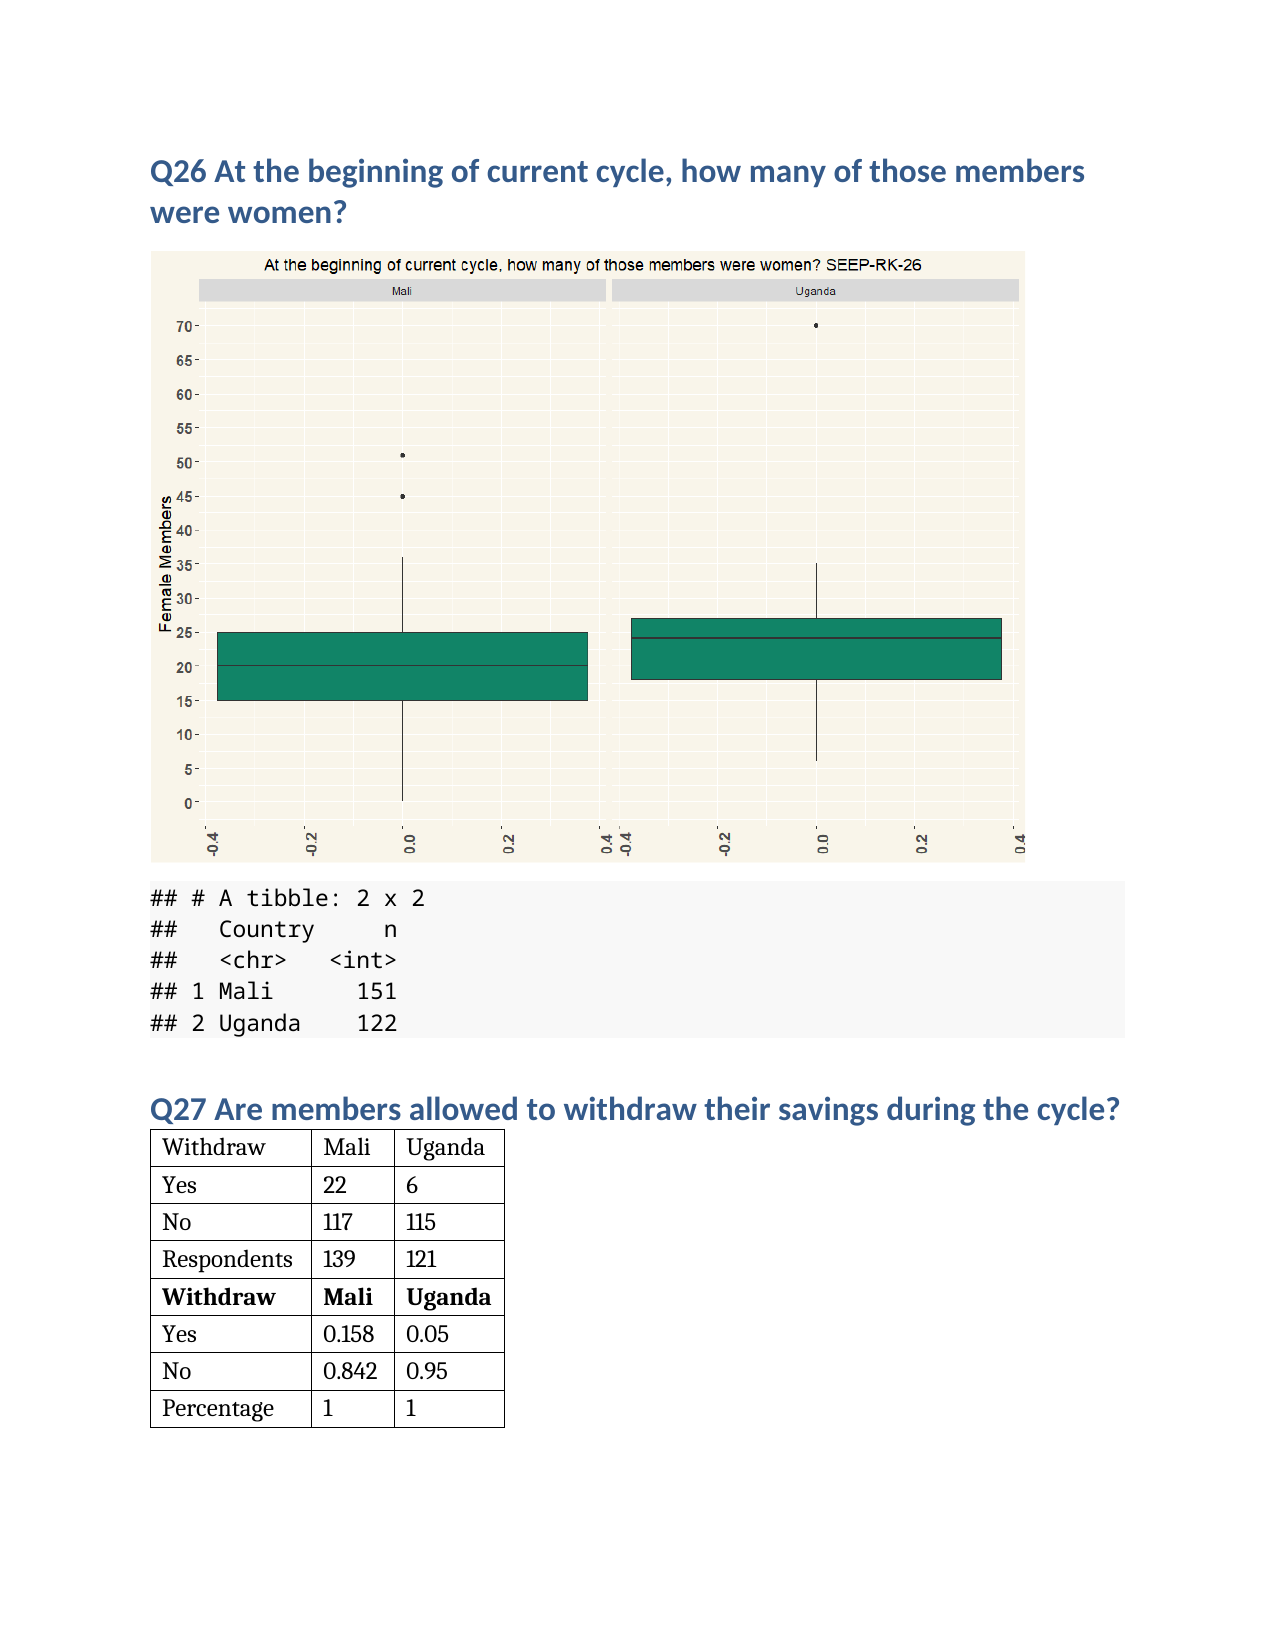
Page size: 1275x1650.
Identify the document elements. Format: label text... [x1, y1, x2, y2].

table_header Uganda [395, 1130, 504, 1166]
table_cell Uganda [395, 1279, 504, 1315]
table_cell Respondents [151, 1241, 311, 1278]
table_cell 1 [312, 1391, 394, 1427]
table_cell 0.842 [312, 1353, 394, 1389]
table_cell Mali [312, 1279, 394, 1315]
table_cell 0.05 [395, 1316, 504, 1352]
table_cell 115 [395, 1204, 504, 1240]
picture [150, 250, 1025, 863]
table_cell 22 [312, 1167, 394, 1203]
table_cell 0.95 [395, 1353, 504, 1389]
table_cell 139 [312, 1241, 394, 1278]
table_cell Withdraw [151, 1279, 311, 1315]
subtitle Q26 At the beginning of current cycle, how many of those members were women? [150, 150, 1125, 231]
table_cell No [151, 1353, 311, 1389]
text ## # A tibble: 2 x 2 ## Country n ## <chr> <int> ## 1 Mali 151 ## 2 Uganda 122 [150, 881, 1125, 1038]
table_cell Yes [151, 1167, 311, 1203]
table_cell No [151, 1204, 311, 1240]
table_cell 117 [312, 1204, 394, 1240]
table_header Mali [312, 1130, 394, 1166]
table_cell 6 [395, 1167, 504, 1203]
table_header Withdraw [151, 1130, 311, 1166]
subtitle Q27 Are members allowed to withdraw their savings during the cycle? [150, 1088, 1125, 1128]
table_cell Yes [151, 1316, 311, 1352]
table_cell 1 [395, 1391, 504, 1427]
table_cell 121 [395, 1241, 504, 1278]
table_cell 0.158 [312, 1316, 394, 1352]
table_cell Percentage [151, 1391, 311, 1427]
